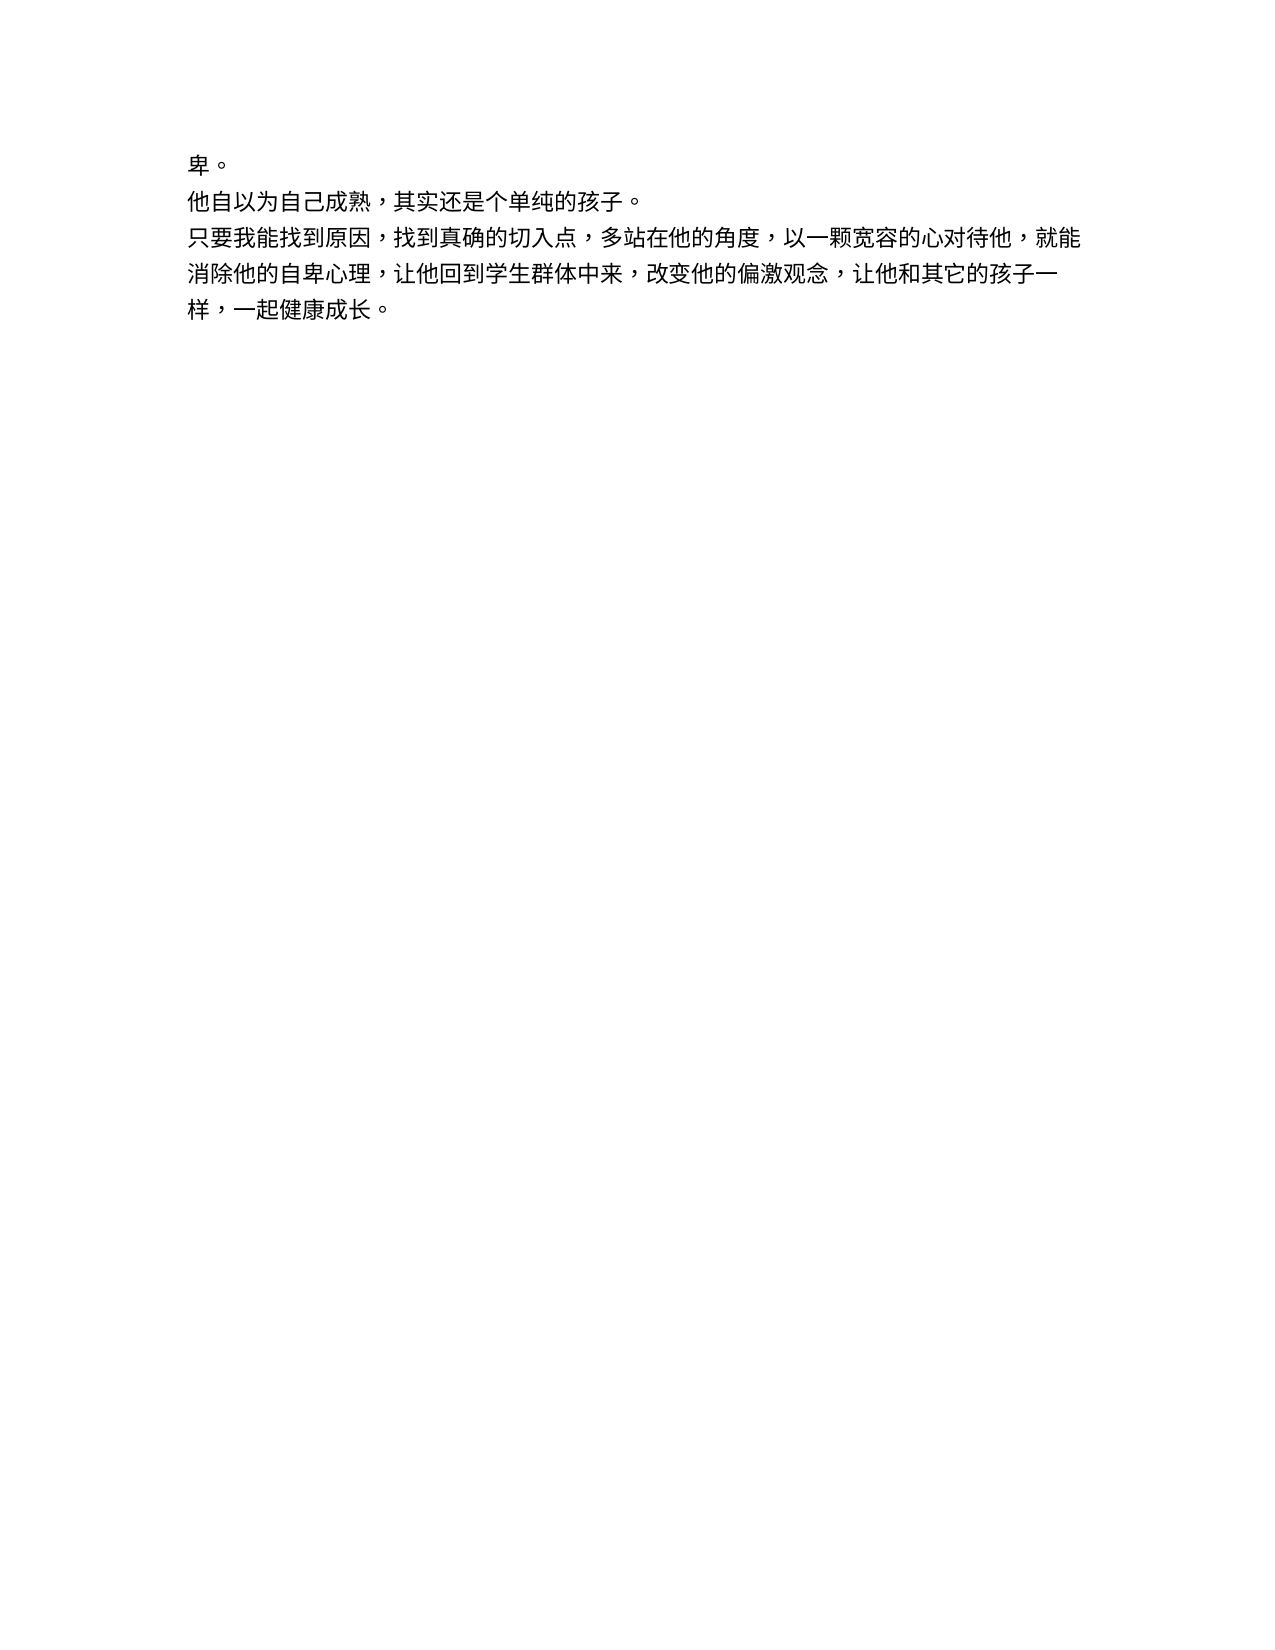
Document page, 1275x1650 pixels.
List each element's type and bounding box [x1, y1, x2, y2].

text [187, 150, 1087, 505]
